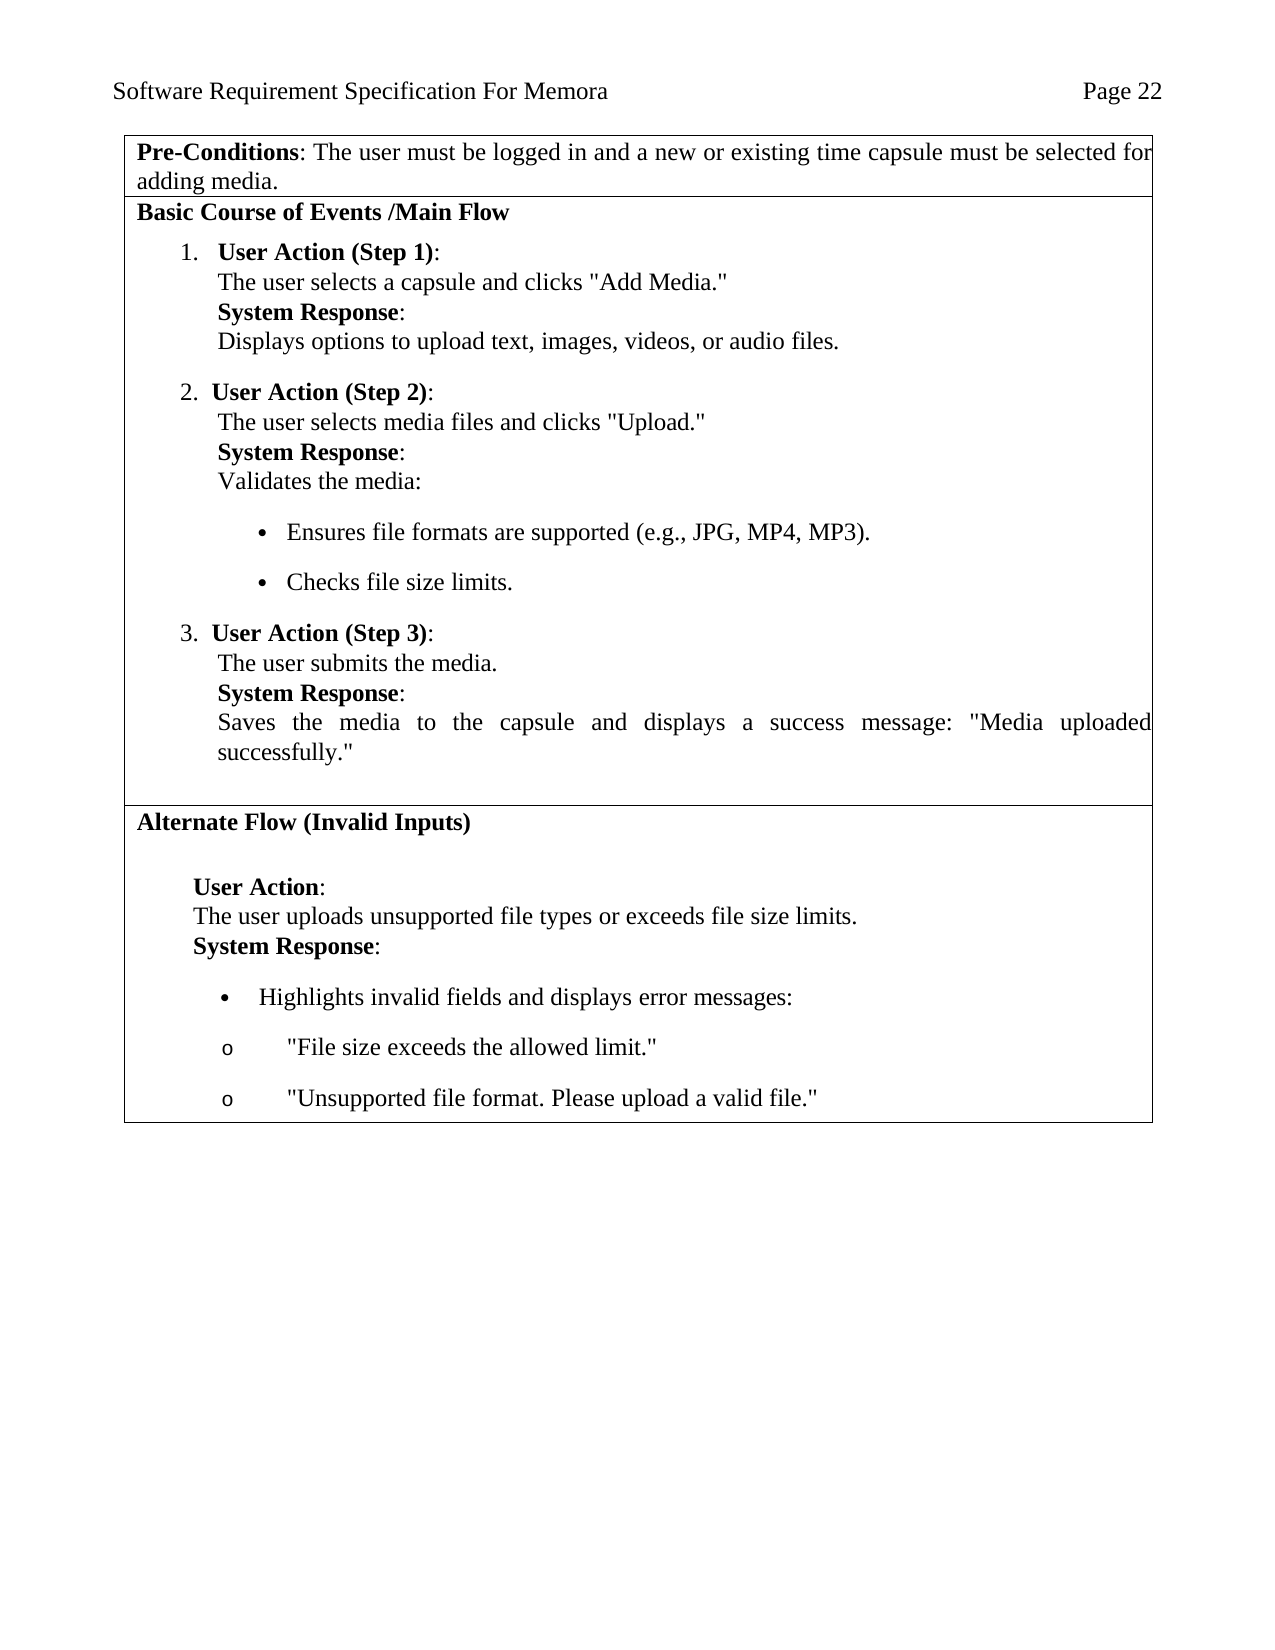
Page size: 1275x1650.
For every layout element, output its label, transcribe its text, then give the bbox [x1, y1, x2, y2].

table_cell Alternate Flow (Invalid Inputs) User Action: The user uploads unsupported file types or exceeds file size limits. System Response: Highlights invalid fields and displays error messages: "File size exceeds the allowed limit." "Unsupported file format. Please upload a valid file." [125, 806, 1152, 1122]
table_cell Pre-Conditions: The user must be logged in and a new or existing time capsule must be selected for adding media. [125, 136, 1152, 196]
table_cell Basic Course of Events /Main Flow User Action (Step 1): The user selects a capsule and clicks "Add Media." System Response: Displays options to upload text, images, videos, or audio files. User Action (Step 2): The user selects media files and clicks "Upload." System Response: Validates the media: Ensures file formats are supported (e.g., JPG, MP4, MP3). Checks file size limits. User Action (Step 3): The user submits the media. System Response: Saves the media to the capsule and displays a success message: "Media uploaded successfully." [125, 197, 1152, 805]
